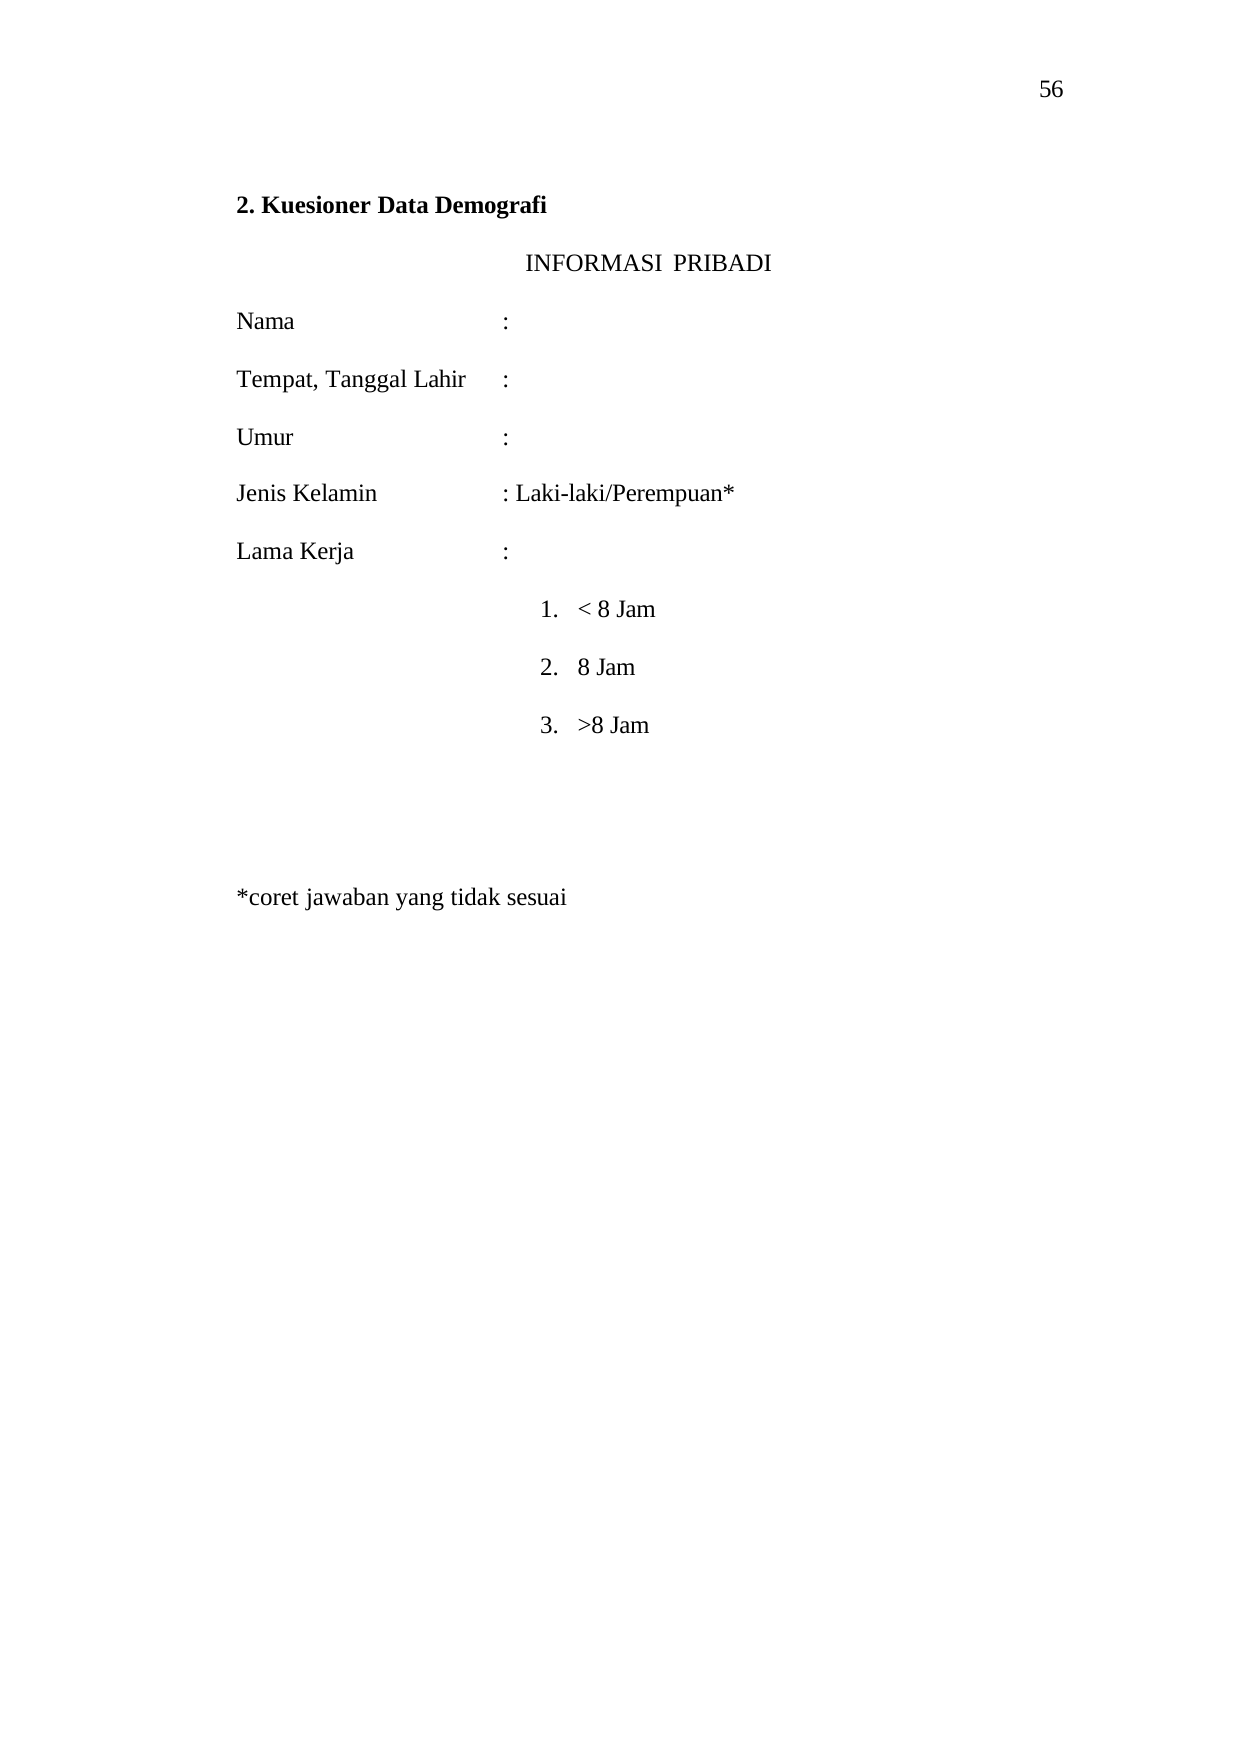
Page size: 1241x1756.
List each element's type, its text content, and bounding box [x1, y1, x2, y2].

list < 8 Jam [540, 594, 1140, 623]
text Lama Kerja : [236, 536, 1140, 565]
text Nama : [236, 306, 1140, 335]
subtitle Kuesioner Data Demografi [236, 191, 1140, 219]
text Tempat, Tanggal Lahir : [236, 364, 1140, 393]
list 8 Jam [540, 652, 1140, 681]
text Umur : [236, 422, 1140, 451]
text Jenis Kelamin : Laki-laki/Perempuan* [236, 478, 1140, 507]
text INFORMASI PRIBADI [205, 248, 1092, 277]
list >8 Jam [540, 710, 1140, 739]
text *coret jawaban yang tidak sesuai [236, 882, 1140, 911]
